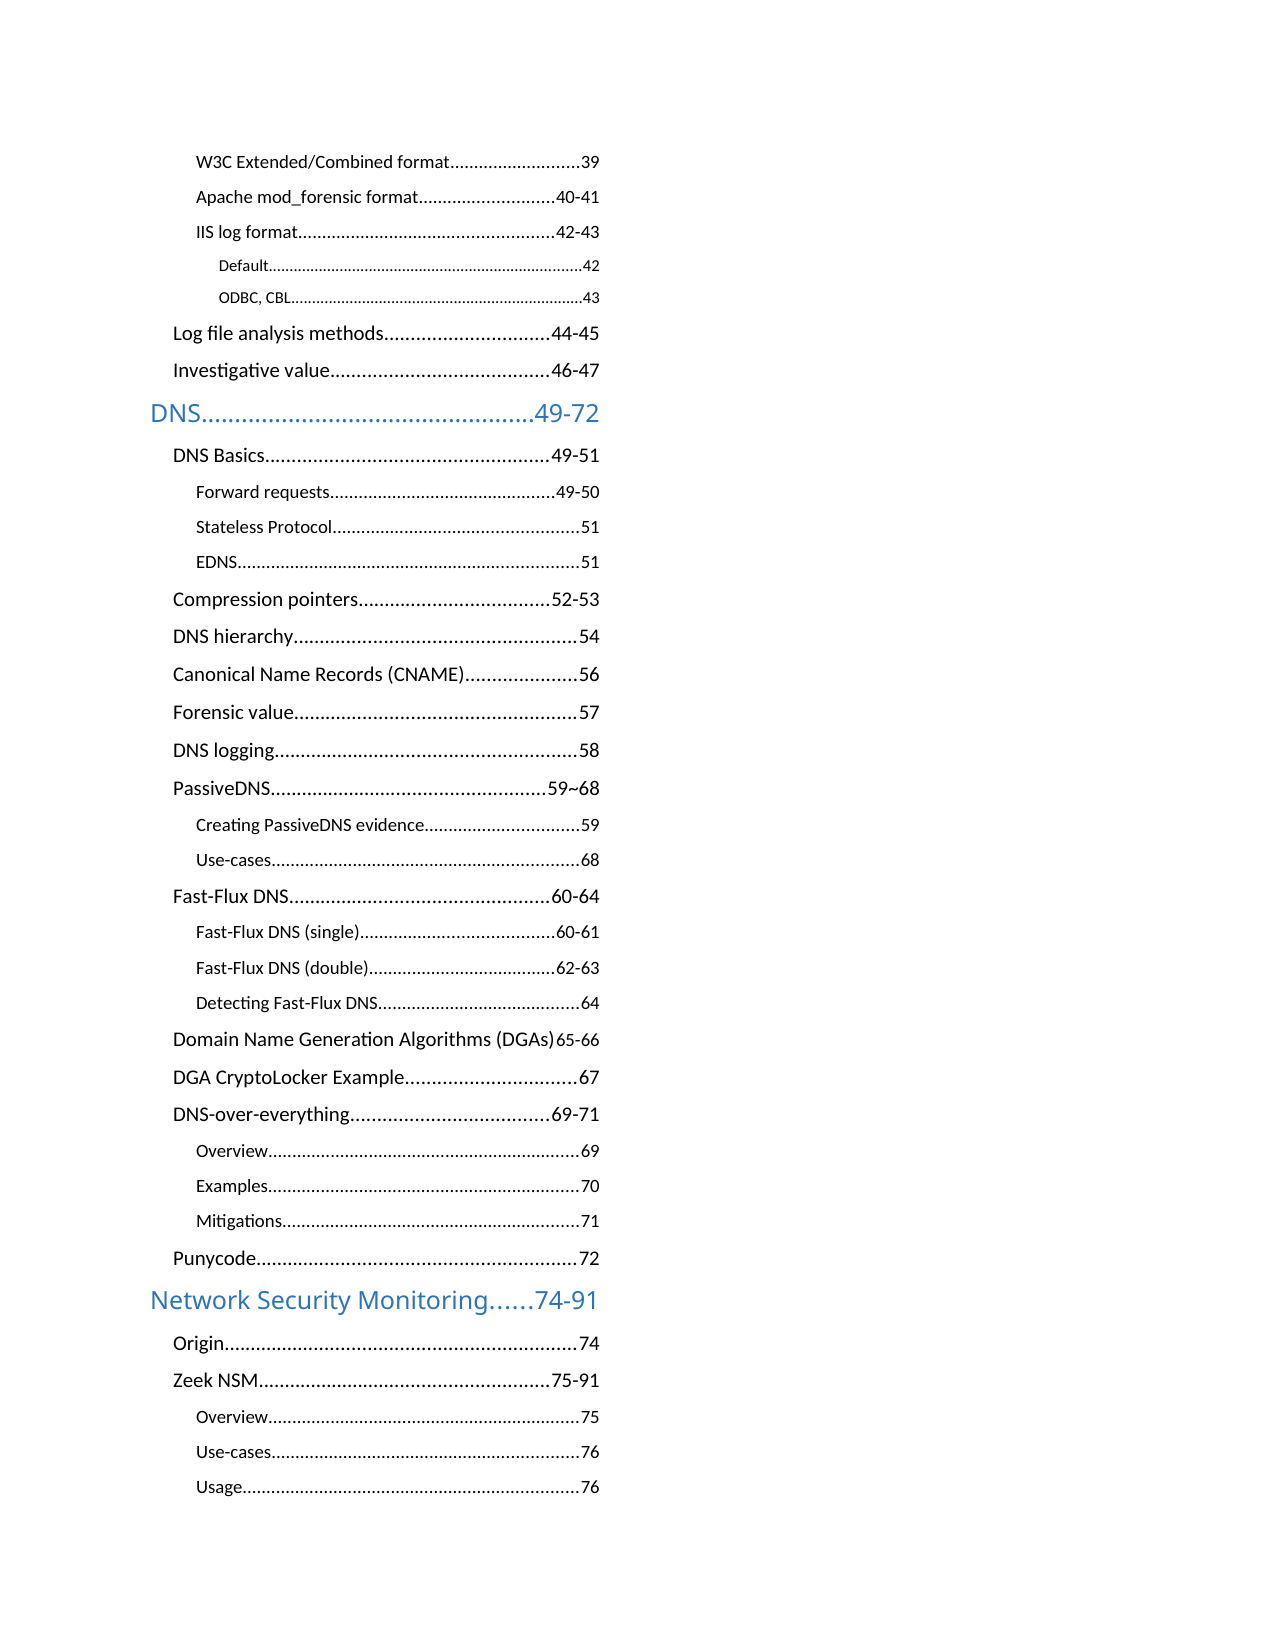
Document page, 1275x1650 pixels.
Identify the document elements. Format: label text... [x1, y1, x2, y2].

text Forward requests 49-50 [196, 481, 1125, 503]
text DNS-over-everything 69-71 [173, 1102, 1125, 1127]
text Overview 69 [196, 1139, 1125, 1162]
text Examples 70 [196, 1174, 1125, 1197]
text DGA CryptoLocker Example 67 [173, 1064, 1125, 1089]
text Fast-Flux DNS (single) 60-61 [196, 921, 1125, 944]
text Forensic value 57 [173, 699, 1125, 725]
text Punycode 72 [173, 1245, 1125, 1270]
text Domain Name Generation Algorithms (DGAs) 65-66 [173, 1026, 1125, 1051]
text Detecting Fast-Flux DNS 64 [196, 991, 1125, 1014]
text W3C Extended/Combined format 39 [196, 150, 1125, 173]
text Log file analysis methods 44-45 [173, 320, 1125, 345]
text ODBC, CBL 43 [219, 288, 1125, 308]
text Canonical Name Records (CNAME) 56 [173, 661, 1125, 687]
text Creating PassiveDNS evidence 59 [196, 813, 1125, 836]
text Compression pointers 52-53 [173, 586, 1125, 611]
text Mitigations 71 [196, 1210, 1125, 1233]
text Overview 75 [196, 1405, 1125, 1428]
text Default 42 [219, 255, 1125, 276]
text DNS hierarchy 54 [173, 624, 1125, 649]
text EDNS 51 [196, 551, 1125, 574]
text Use-cases 76 [196, 1441, 1125, 1463]
text Usage 76 [196, 1476, 1125, 1498]
text Network Security Monitoring 74-91 [150, 1283, 1125, 1317]
text Fast-Flux DNS (double) 62-63 [196, 956, 1125, 979]
text Zeek NSM 75-91 [173, 1368, 1125, 1393]
text Use-cases 68 [196, 848, 1125, 871]
text PassiveDNS 59~68 [173, 775, 1125, 800]
text DNS 49-72 [150, 396, 1125, 429]
text IIS log format 42-43 [196, 220, 1125, 243]
text Investigative value 46-47 [173, 358, 1125, 383]
text Fast-Flux DNS 60-64 [173, 883, 1125, 908]
text Origin 74 [173, 1330, 1125, 1355]
text Stateless Protocol 51 [196, 516, 1125, 538]
text DNS Basics 49-51 [173, 443, 1125, 468]
text Apache mod_forensic format 40-41 [196, 185, 1125, 208]
text DNS logging 58 [173, 737, 1125, 762]
